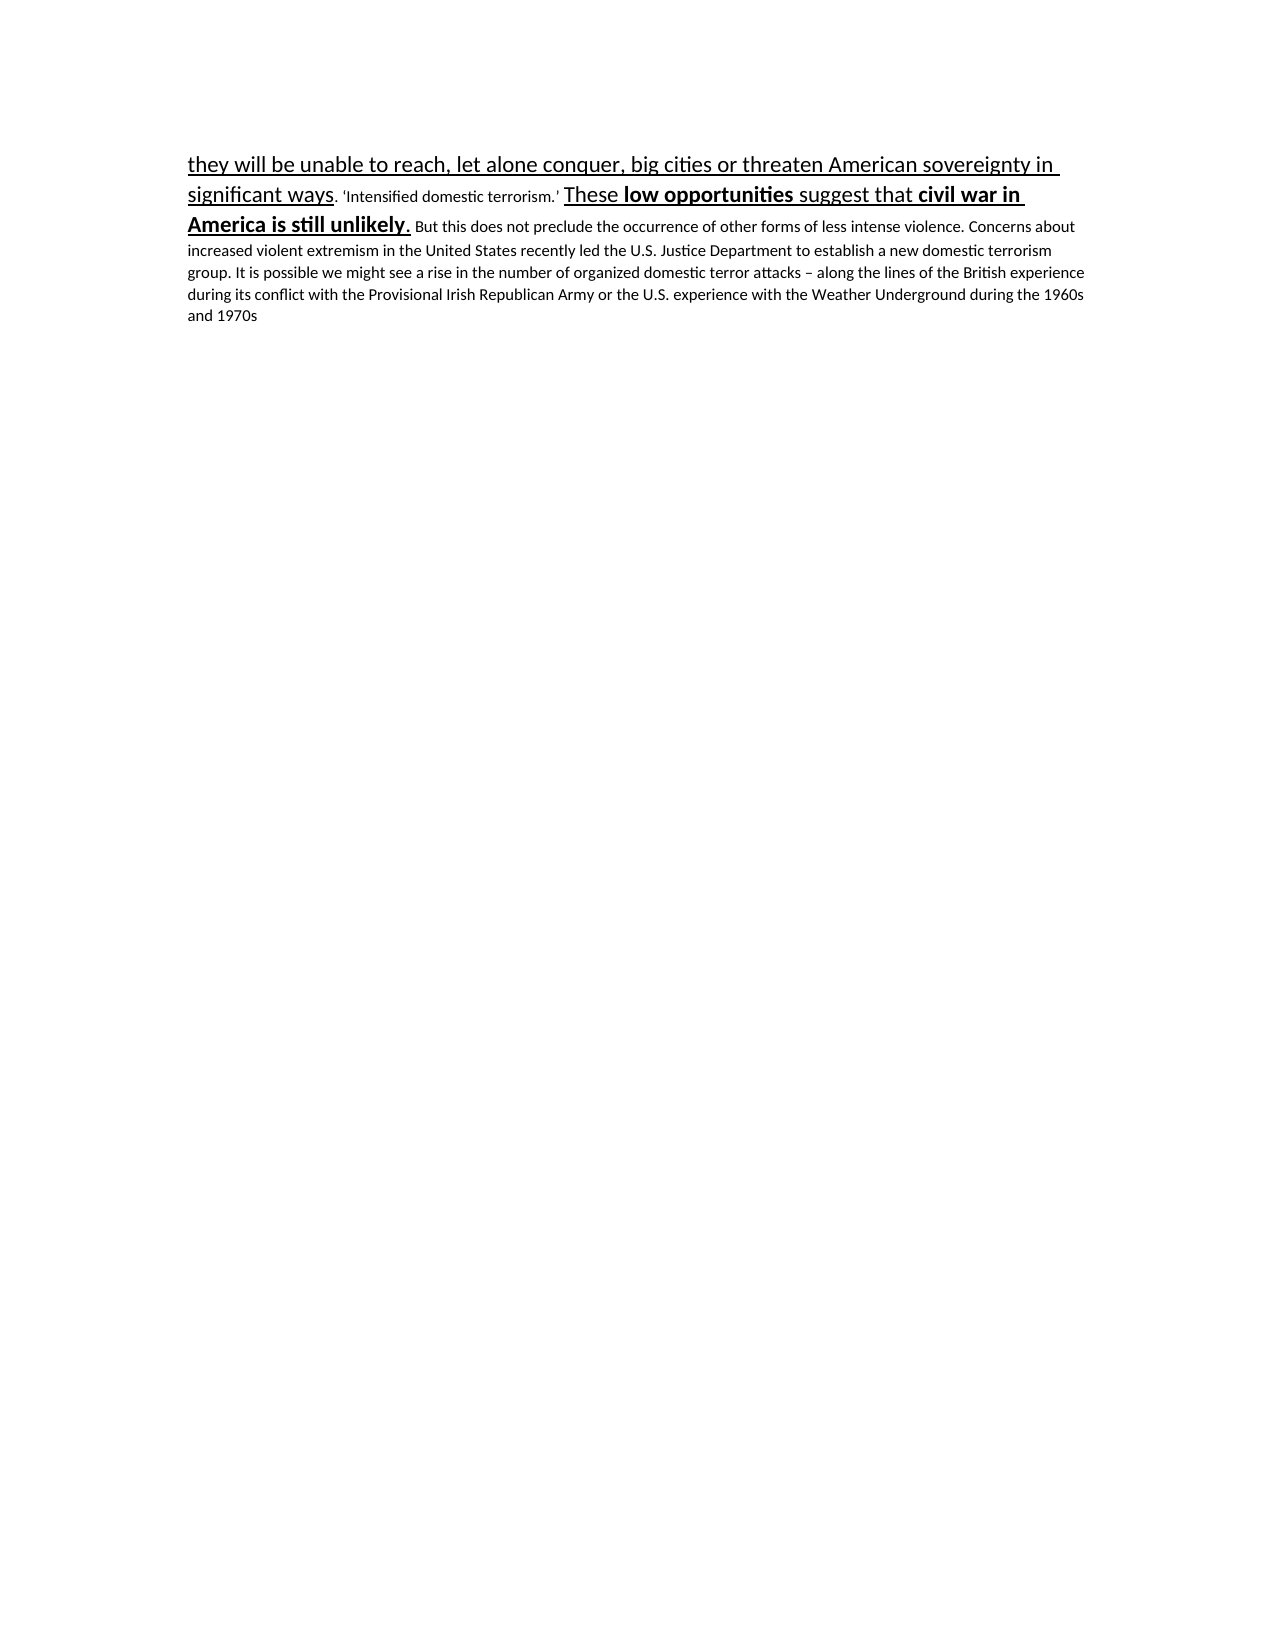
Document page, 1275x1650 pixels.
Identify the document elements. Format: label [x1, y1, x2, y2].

text [187, 150, 1087, 326]
